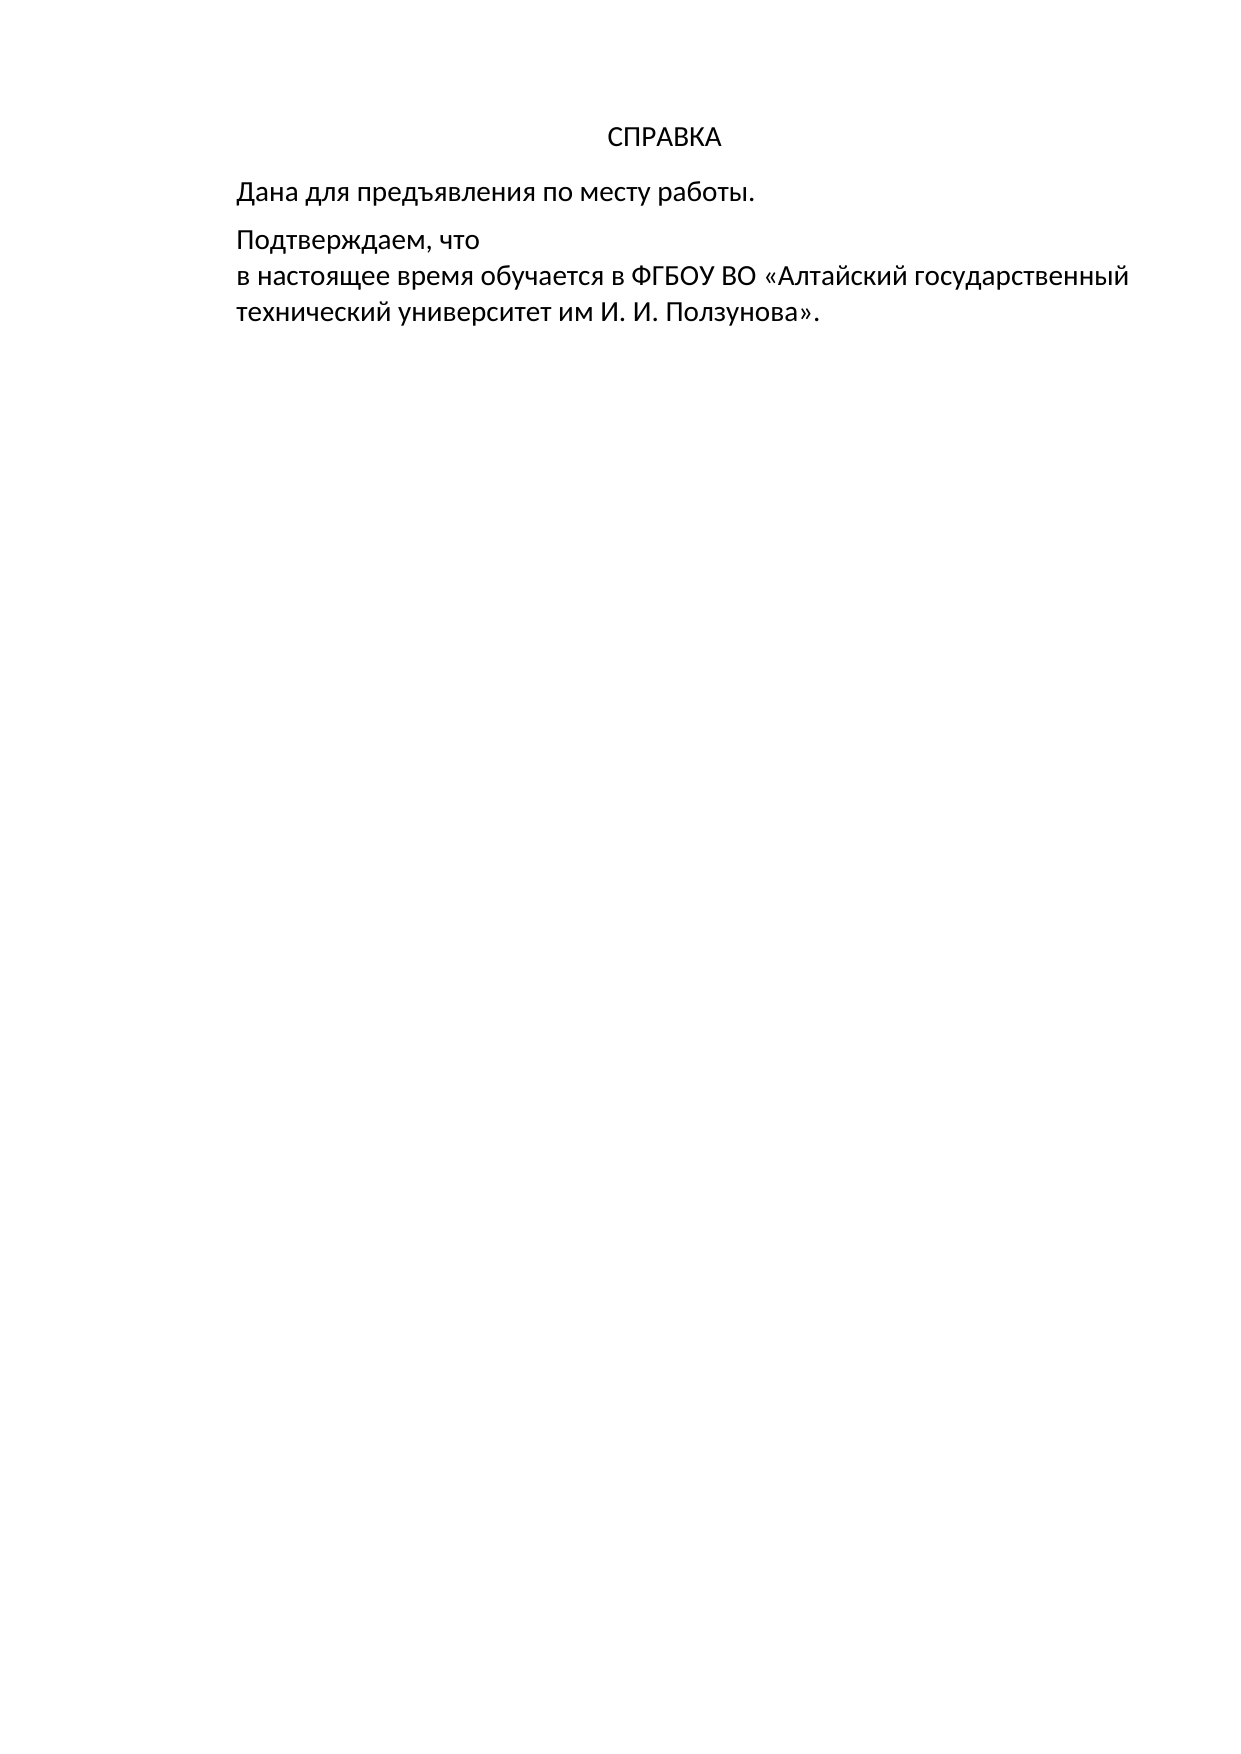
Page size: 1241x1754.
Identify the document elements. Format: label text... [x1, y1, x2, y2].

text СПРАВКА [177, 118, 1152, 154]
text Подтверждаем, что в настоящее время обучается в ФГБОУ ВО «Алтайский государственный технический университет им И. И. Ползунова». [236, 221, 1152, 328]
text Дана для предъявления по месту работы. [236, 173, 1152, 209]
